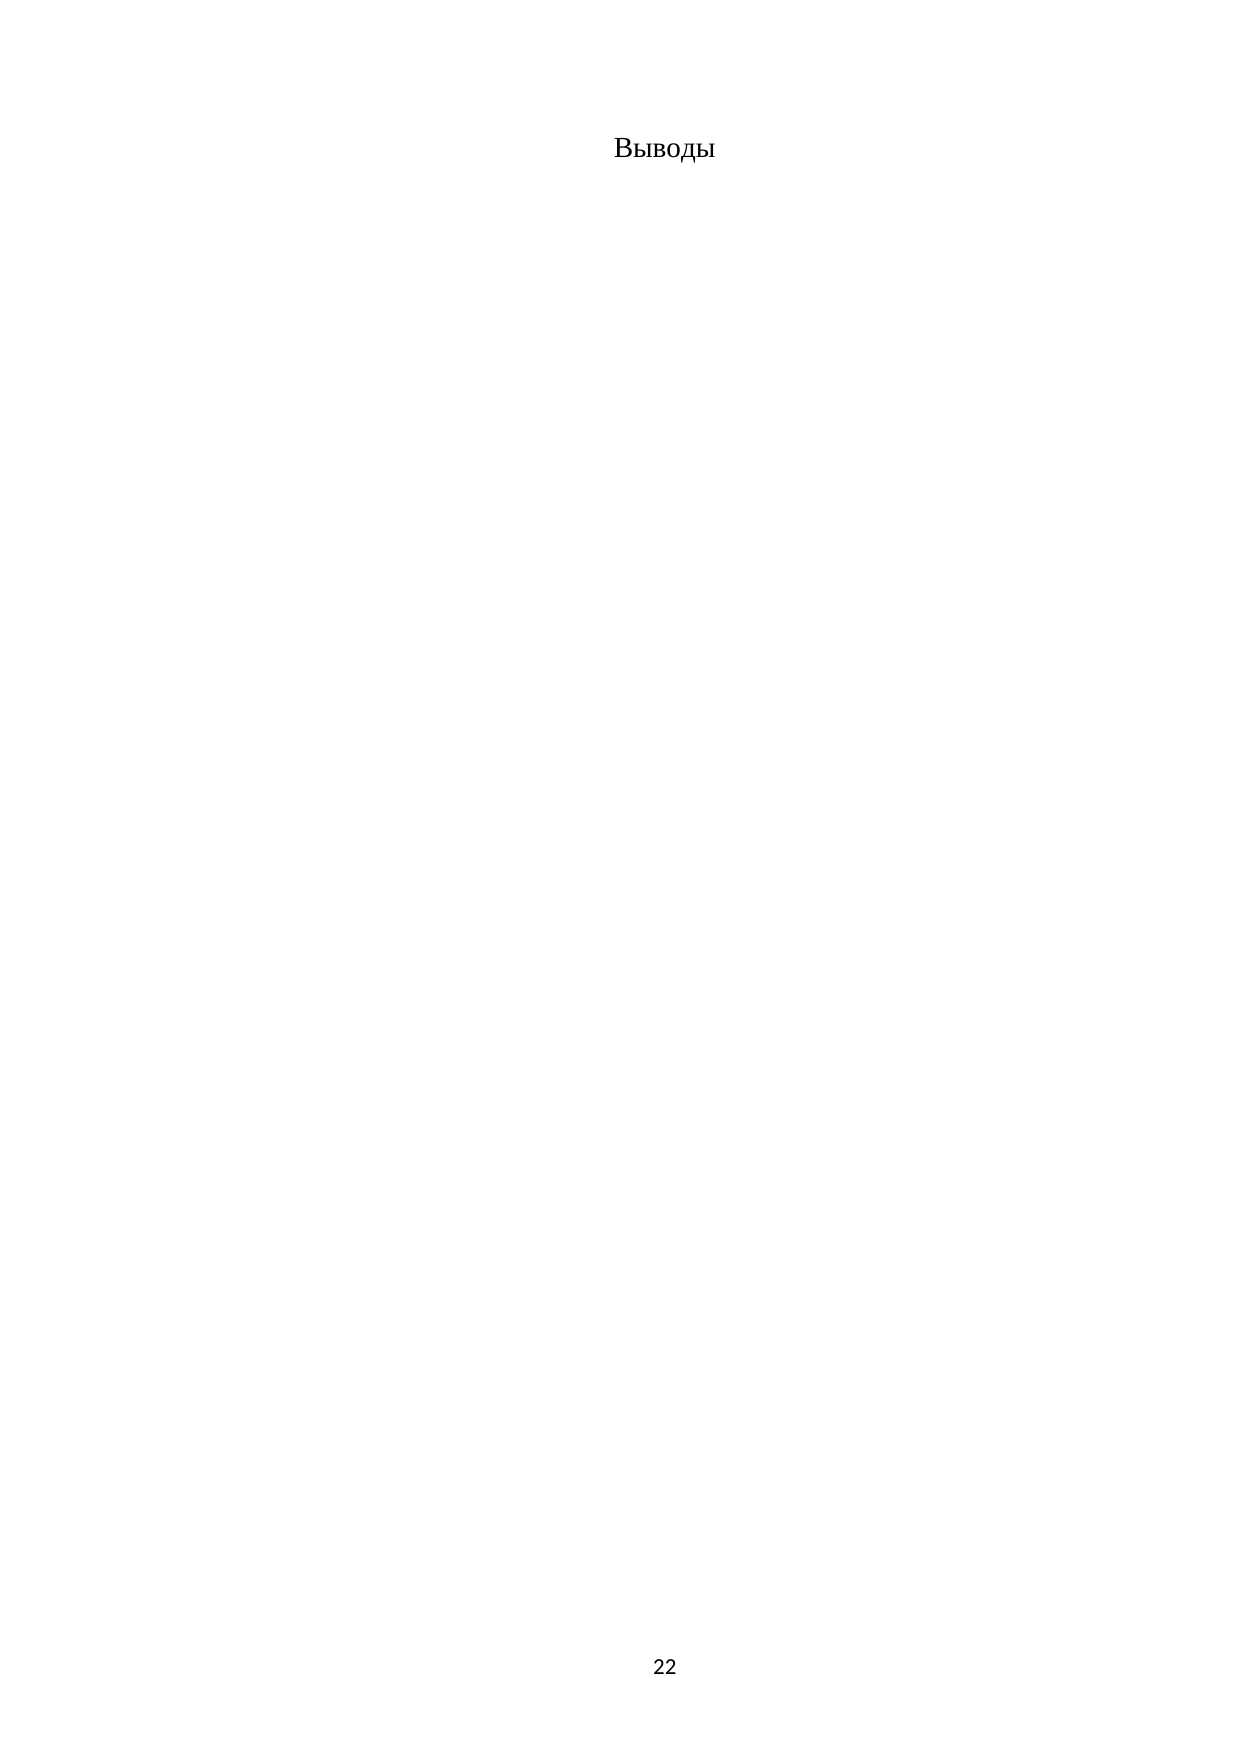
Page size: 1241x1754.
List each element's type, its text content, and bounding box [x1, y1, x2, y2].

text Выводы [177, 130, 1152, 163]
